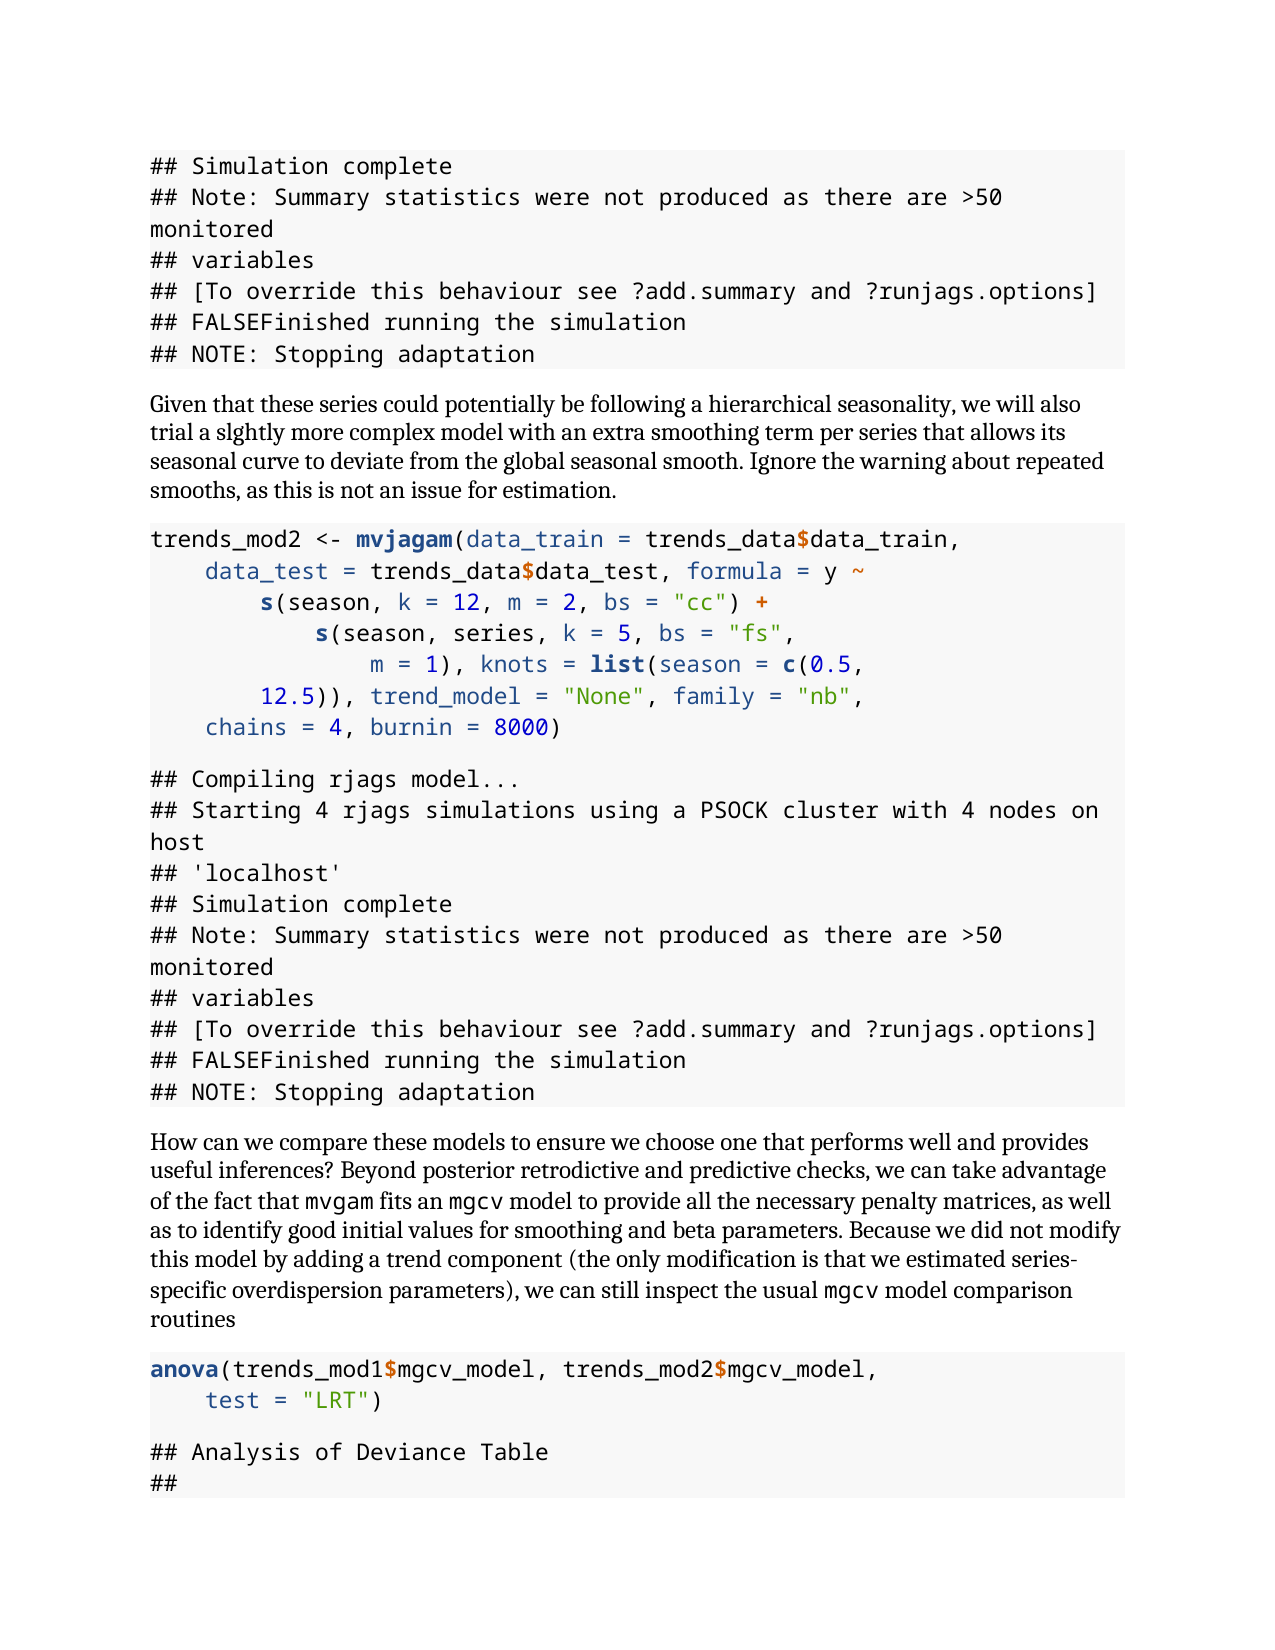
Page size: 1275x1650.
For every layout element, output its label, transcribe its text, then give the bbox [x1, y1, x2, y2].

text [150, 1436, 1125, 1498]
text How can we compare these models to ensure we choose one that performs well and provides useful inferences? Beyond posterior retrodictive and predictive checks, we can take advantage of the fact that mvgam fits an mgcv model to provide all the necessary penalty matrices, as well as to identify good initial values for smoothing and beta parameters. Because we did not modify this model by adding a trend component (the only modification is that we estimated series-specific overdispersion parameters), we can still inspect the usual mgcv model comparison routines [150, 1127, 1125, 1334]
text Given that these series could potentially be following a hierarchical seasonality, we will also trial a slghtly more complex model with an extra smoothing term per series that allows its seasonal curve to deviate from the global seasonal smooth. Ignore the warning about repeated smooths, as this is not an issue for estimation. [150, 389, 1125, 504]
text anova(trends_mod1$mgcv_model, trends_mod2$mgcv_model, test = "LRT") [150, 1352, 1125, 1415]
text trends_mod2 <- mvjagam(data_train = trends_data$data_train, data_test = trends_data$data_test, formula = y ~ s(season, k = 12, m = 2, bs = "cc") + s(season, series, k = 5, bs = "fs", m = 1), knots = list(season = c(0.5, 12.5)), trend_model = "None", family = "nb", chains = 4, burnin = 8000) [150, 523, 1125, 742]
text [150, 150, 1125, 369]
